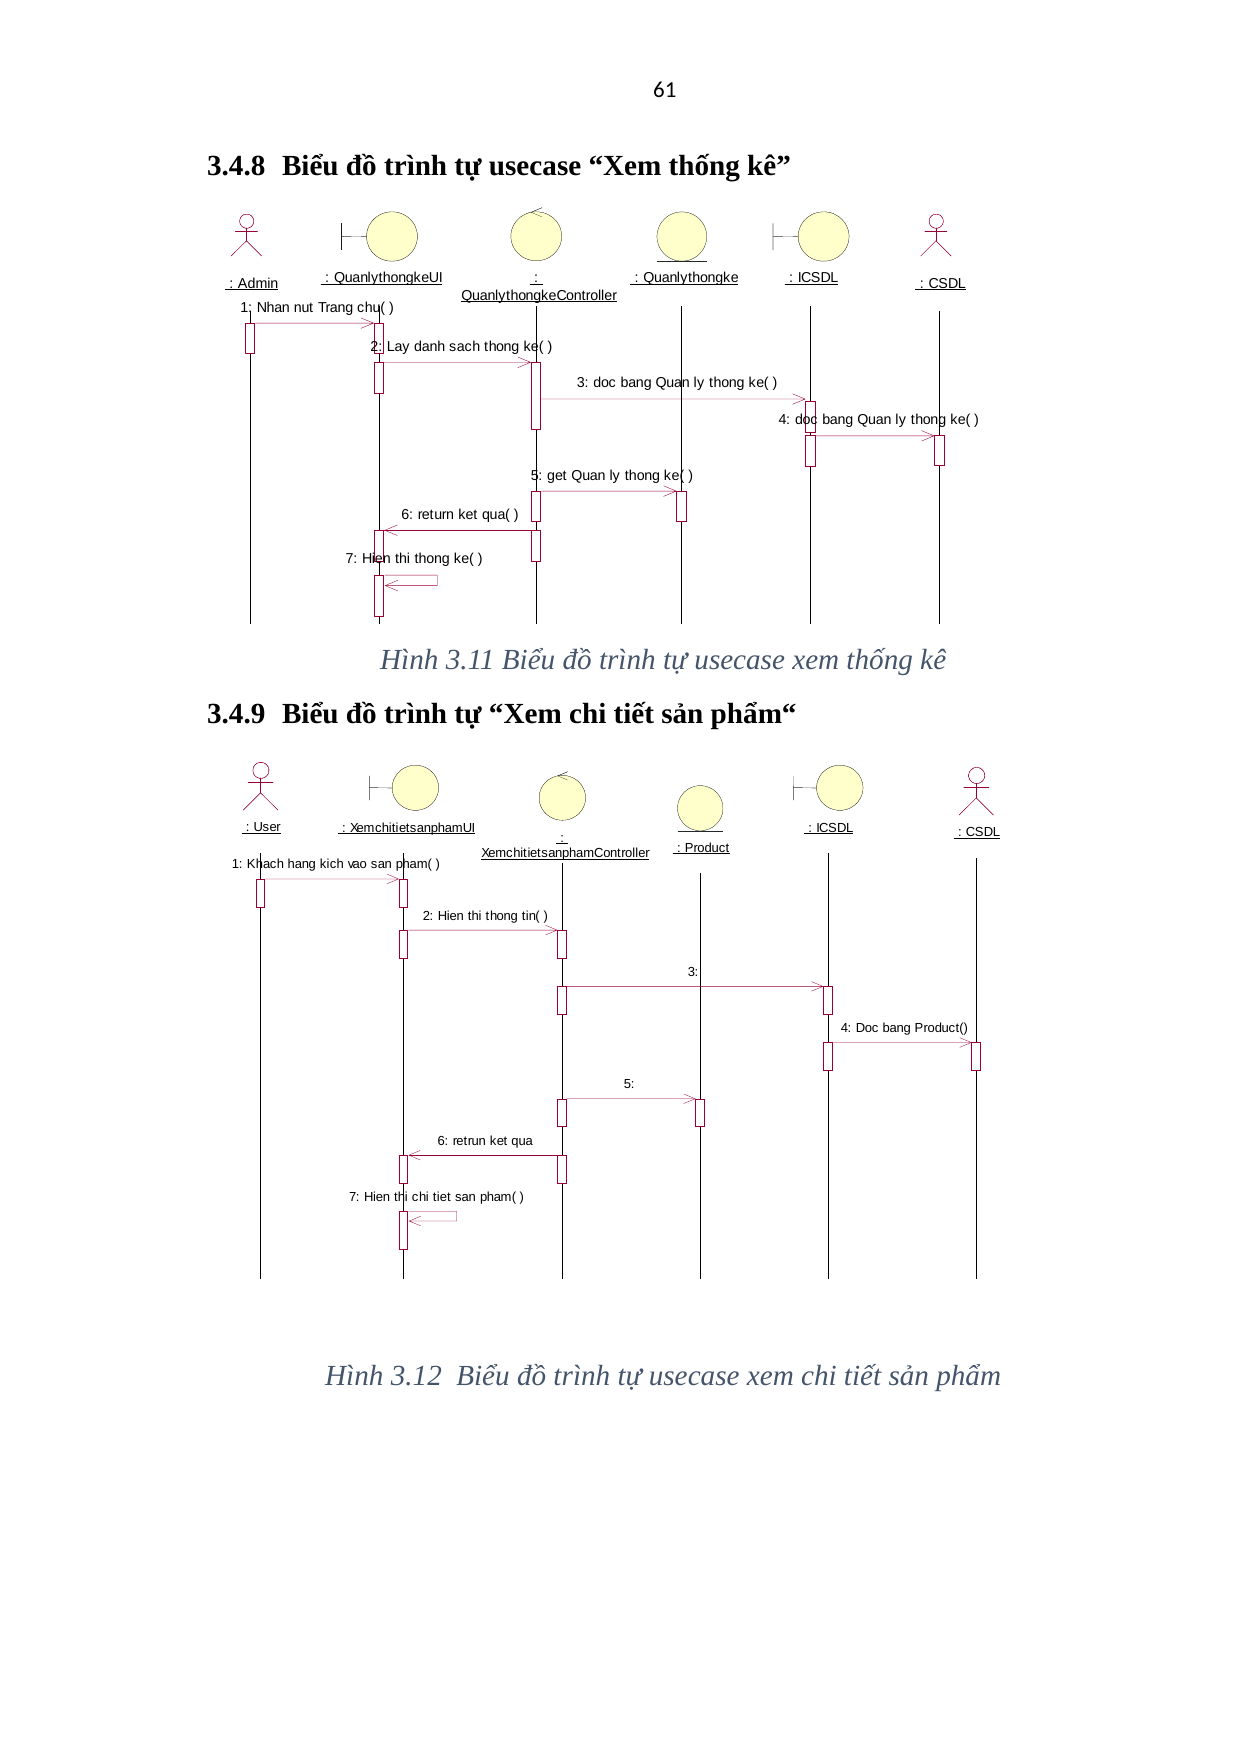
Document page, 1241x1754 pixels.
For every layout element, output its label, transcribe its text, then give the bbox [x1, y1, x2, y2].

subtitle Biểu đồ trình tự “Xem chi tiết sản phẩm“ [207, 697, 1122, 730]
subtitle Biểu đồ trình tự usecase “Xem thống kê” [207, 148, 1122, 181]
text Hình 3.11 Biểu đồ trình tự usecase xem thống kê [207, 642, 1122, 676]
text Hình 3.12 Biểu đồ trình tự usecase xem chi tiết sản phẩm [207, 1358, 1122, 1391]
